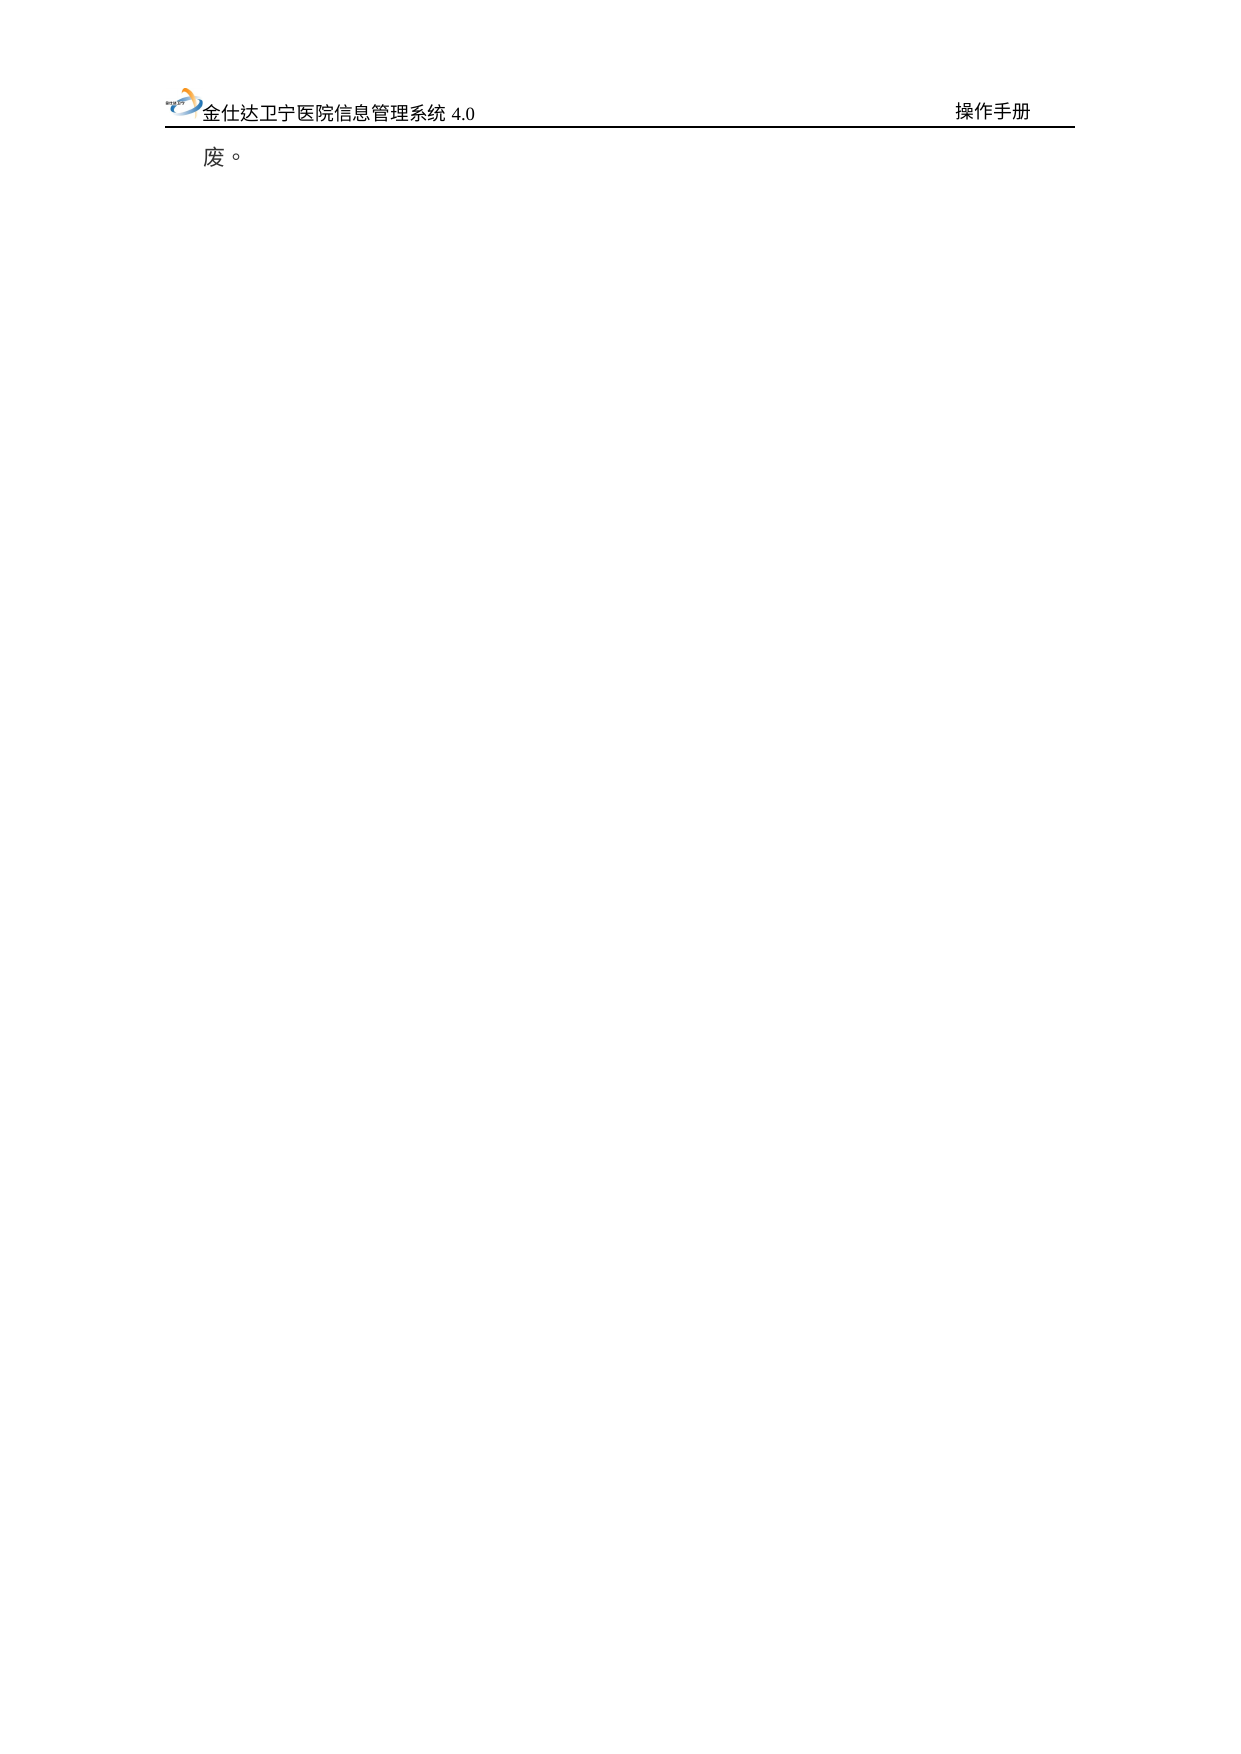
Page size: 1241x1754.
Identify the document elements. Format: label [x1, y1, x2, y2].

text [203, 142, 1074, 171]
picture [165, 88, 203, 119]
